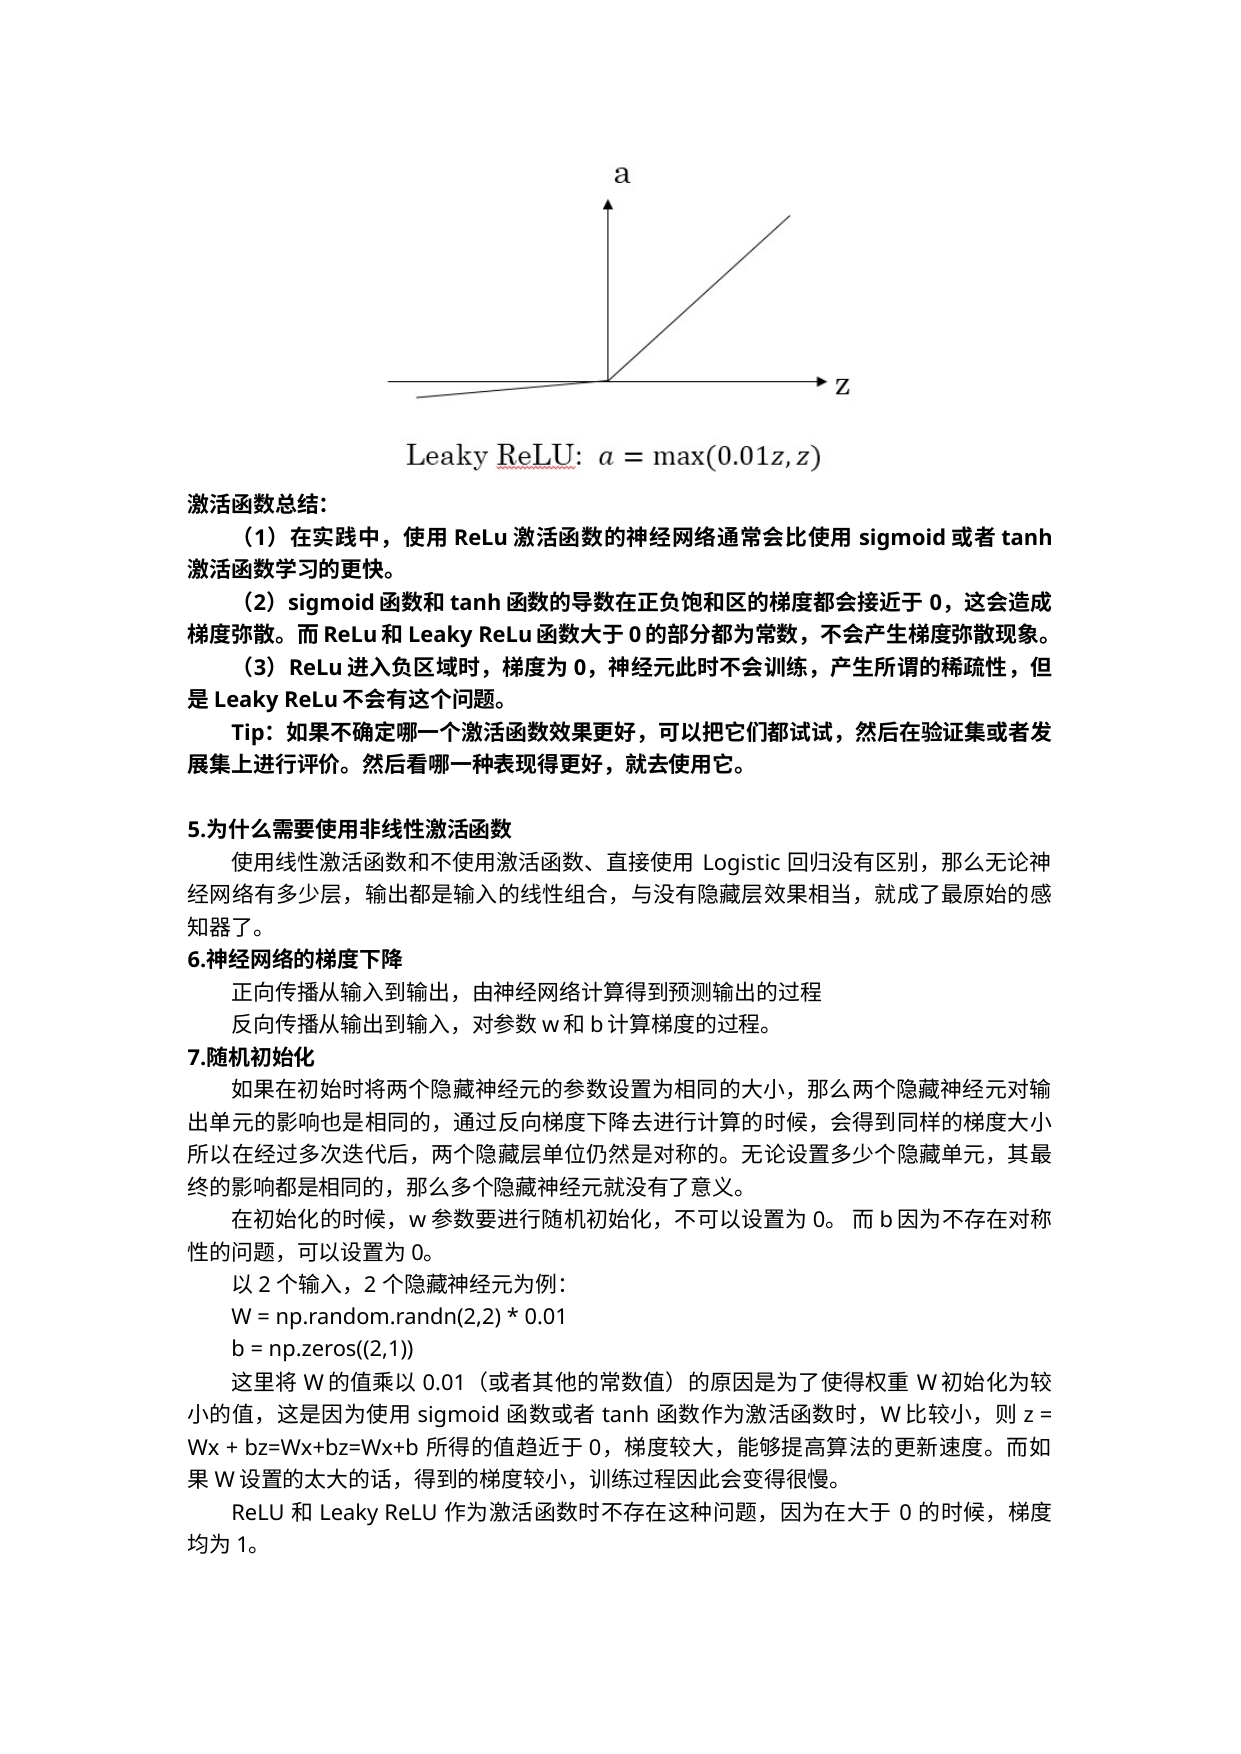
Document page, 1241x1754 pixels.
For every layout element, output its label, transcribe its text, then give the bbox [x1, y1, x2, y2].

picture [383, 162, 857, 478]
text 7.随机初始化 [187, 1039, 1053, 1072]
text 以 2 个输入，2 个隐藏神经元为例： [187, 1267, 1053, 1299]
text 激活函数总结： [187, 487, 1053, 519]
text 这里将 W的值乘以 0.01（或者其他的常数值）的原因是为了使得权重 W初始化为较小的值，这是因为使用 sigmoid 函数或者 tanh 函数作为激活函数时，W比较小，则 z = Wx + bz=Wx+bz=Wx+b 所得的值趋近于0，梯度较大，能够提高算法的更新速度。而如果 W设置的太大的话，得到的梯度较小，训练过程因此会变得很慢。 [187, 1364, 1053, 1494]
text 正向传播从输入到输出，由神经网络计算得到预测输出的过程 [187, 974, 1053, 1007]
text 6.神经网络的梯度下降 [187, 942, 1053, 974]
text 如果在初始时将两个隐藏神经元的参数设置为相同的大小，那么两个隐藏神经元对输出单元的影响也是相同的，通过反向梯度下降去进行计算的时候，会得到同样的梯度大小，所以在经过多次迭代后，两个隐藏层单位仍然是对称的。无论设置多少个隐藏单元，其最终的影响都是相同的，那么多个隐藏神经元就没有了意义。 [187, 1072, 1053, 1202]
text b = np.zeros((2,1)) [187, 1332, 1053, 1364]
text Tip：如果不确定哪一个激活函数效果更好，可以把它们都试试，然后在验证集或者发展集上进行评价。然后看哪一种表现得更好，就去使用它。 [187, 714, 1053, 779]
text 反向传播从输出到输入，对参数w和b计算梯度的过程。 [187, 1007, 1053, 1039]
text ReLU 和 Leaky ReLU 作为激活函数时不存在这种问题，因为在大于 0 的时候，梯度均为 1。 [187, 1494, 1053, 1559]
text （2）sigmoid函数和tanh函数的导数在正负饱和区的梯度都会接近于0，这会造成梯度弥散。而ReLu和Leaky ReLu函数大于0的部分都为常数，不会产生梯度弥散现象。 [187, 584, 1053, 649]
text 5.为什么需要使用非线性激活函数 [187, 812, 1053, 844]
text 使用线性激活函数和不使用激活函数、直接使用 Logistic 回归没有区别，那么无论神经网络有多少层，输出都是输入的线性组合，与没有隐藏层效果相当，就成了最原始的感知器了。 [187, 844, 1053, 942]
text （1）在实践中，使用ReLu激活函数的神经网络通常会比使用sigmoid或者tanh激活函数学习的更快。 [187, 519, 1053, 584]
text W = np.random.randn(2,2) * 0.01 [187, 1299, 1053, 1332]
text 在初始化的时候，w参数要进行随机初始化，不可以设置为0。 而b因为不存在对称性的问题，可以设置为 0。 [187, 1202, 1053, 1267]
text （3）ReLu进入负区域时，梯度为0，神经元此时不会训练，产生所谓的稀疏性，但是Leaky ReLu不会有这个问题。 [187, 649, 1053, 714]
